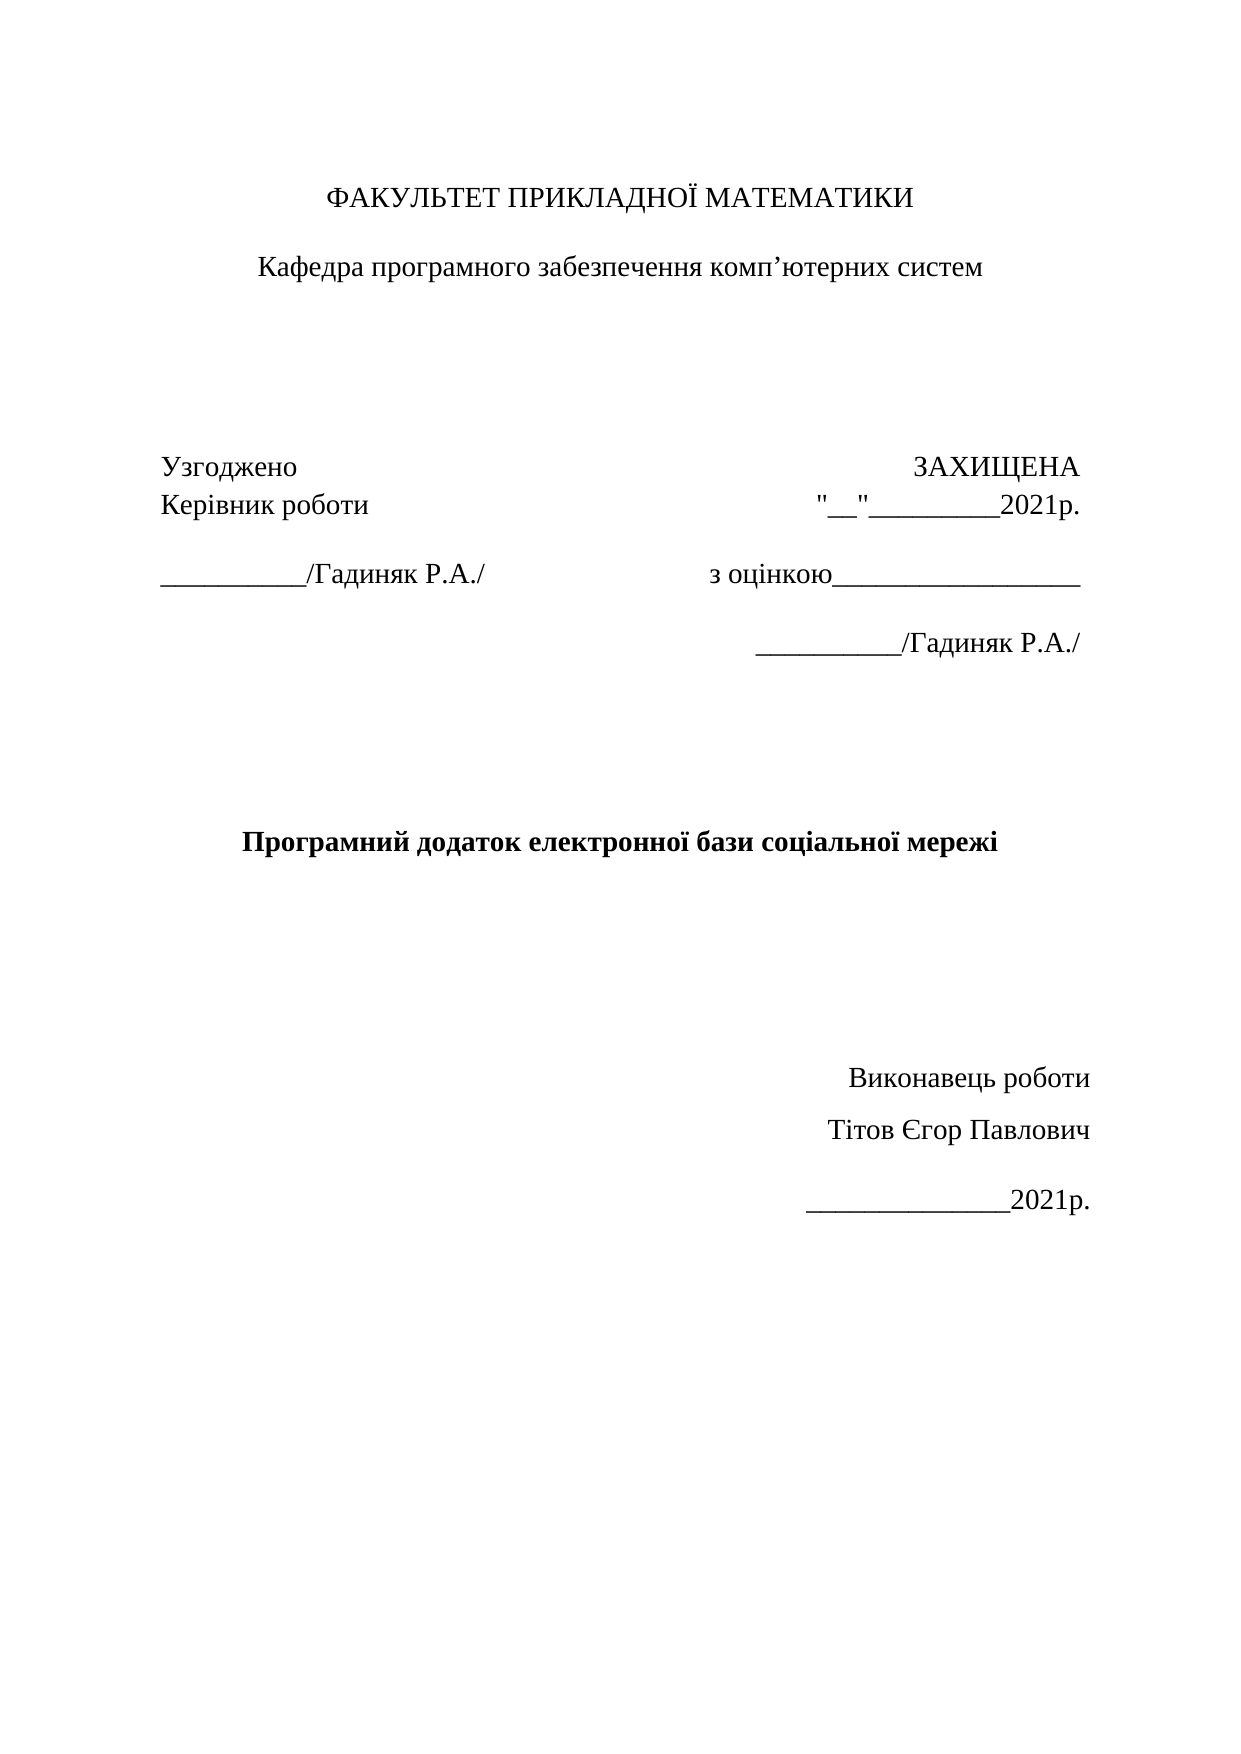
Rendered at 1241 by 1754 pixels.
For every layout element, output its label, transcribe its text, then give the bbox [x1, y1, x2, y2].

text Кафедра програмного забезпечення комп’ютерних систем [150, 249, 1090, 282]
table_header ЗАХИЩЕНА "__"_________2021р. з оцінкою_________________ __________/Гадиняк Р.А./ [620, 439, 1091, 673]
text ФАКУЛЬТЕТ ПРИКЛАДНОЇ МАТЕМАТИКИ [150, 180, 1090, 214]
text Виконавець роботи [150, 1060, 1090, 1093]
table_header Узгоджено Керівник роботи __________/Гадиняк Р.А./ [150, 439, 620, 673]
text Програмний додаток електронної бази соціальної мережі [150, 824, 1090, 857]
text Тітов Єгор Павлович [150, 1112, 1090, 1146]
text ______________2021р. [150, 1182, 1090, 1215]
